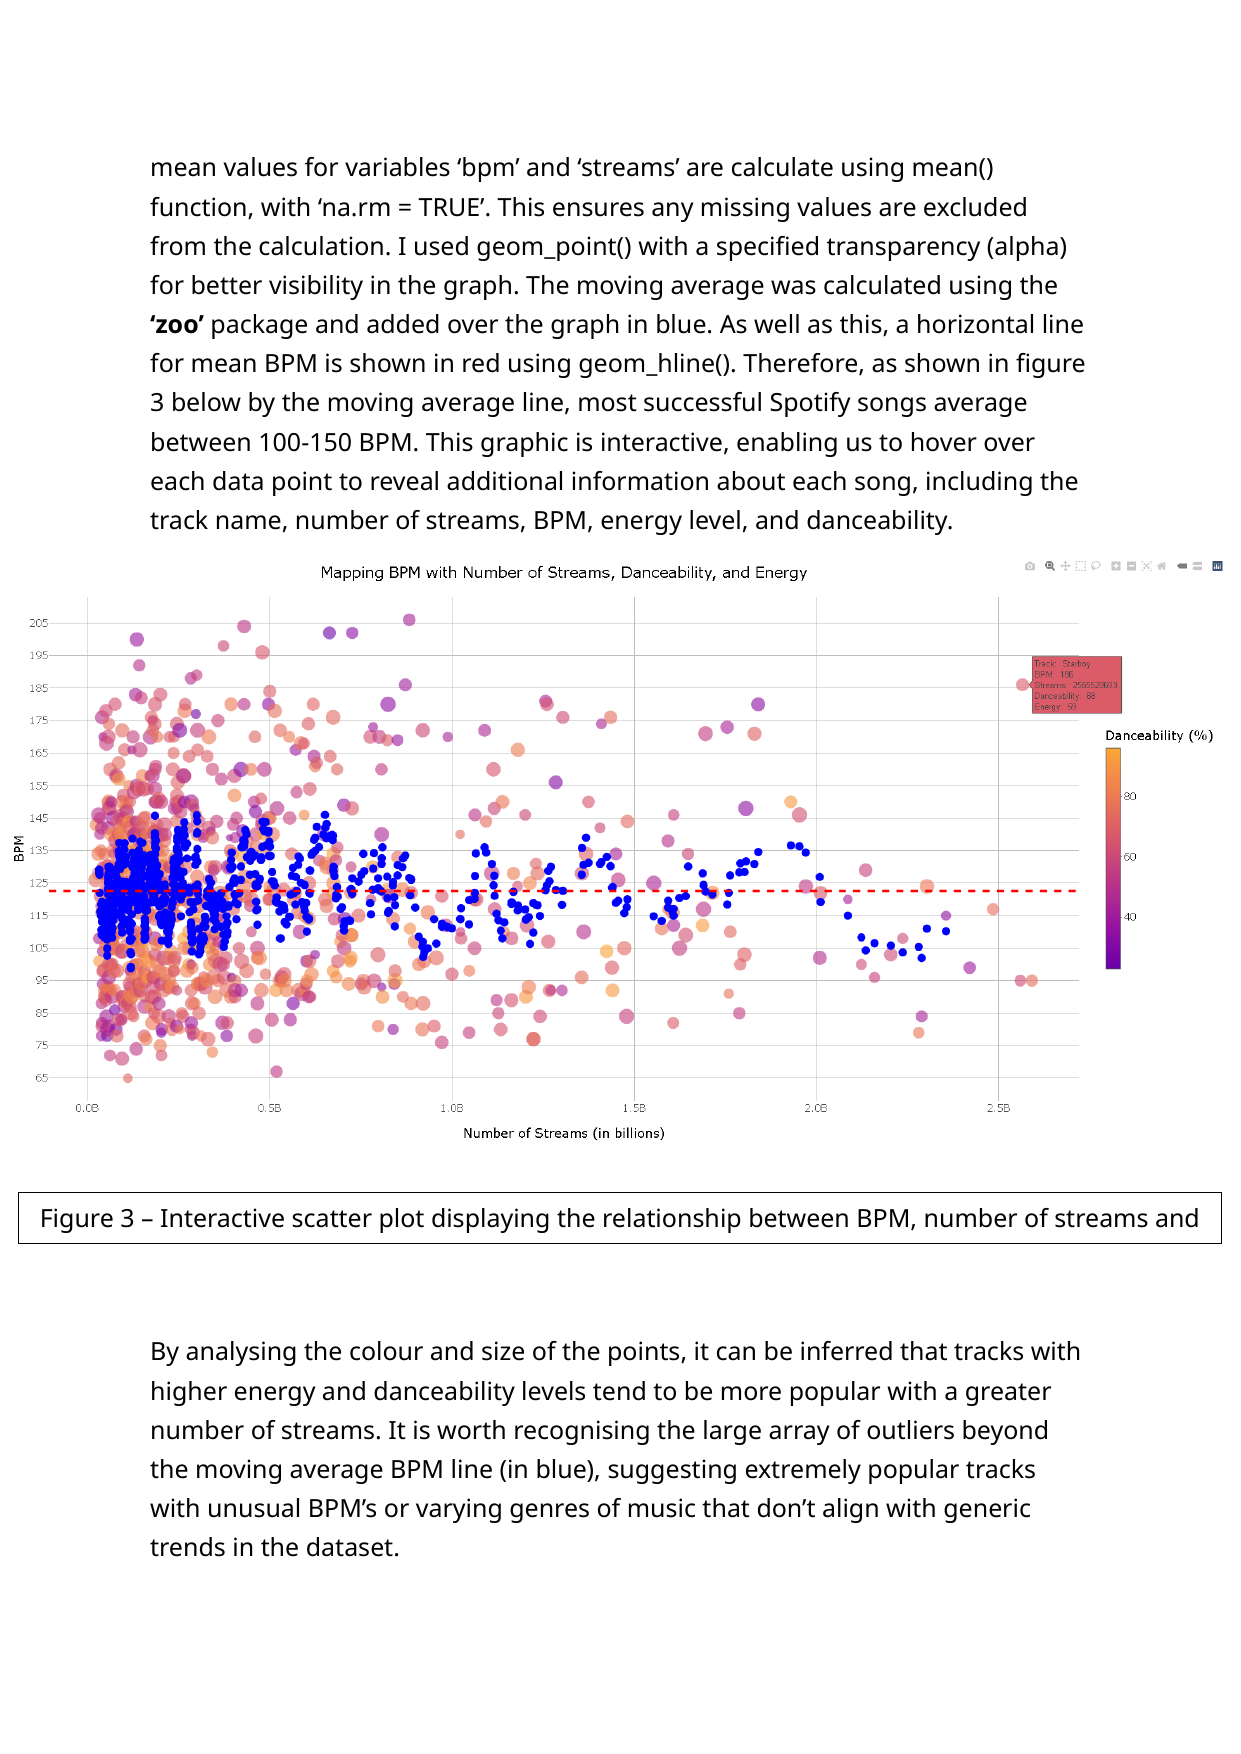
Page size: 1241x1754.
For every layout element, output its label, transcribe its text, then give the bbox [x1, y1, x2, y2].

text By analysing the colour and size of the points, it can be inferred that tracks with higher energy and danceability levels tend to be more popular with a greater number of streams. It is worth recognising the large array of outliers beyond the moving average BPM line (in blue), suggesting extremely popular tracks with unusual BPM’s or varying genres of music that don’t align with generic trends in the dataset. [150, 1334, 1090, 1564]
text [150, 150, 1090, 537]
picture [11, 558, 1226, 1140]
